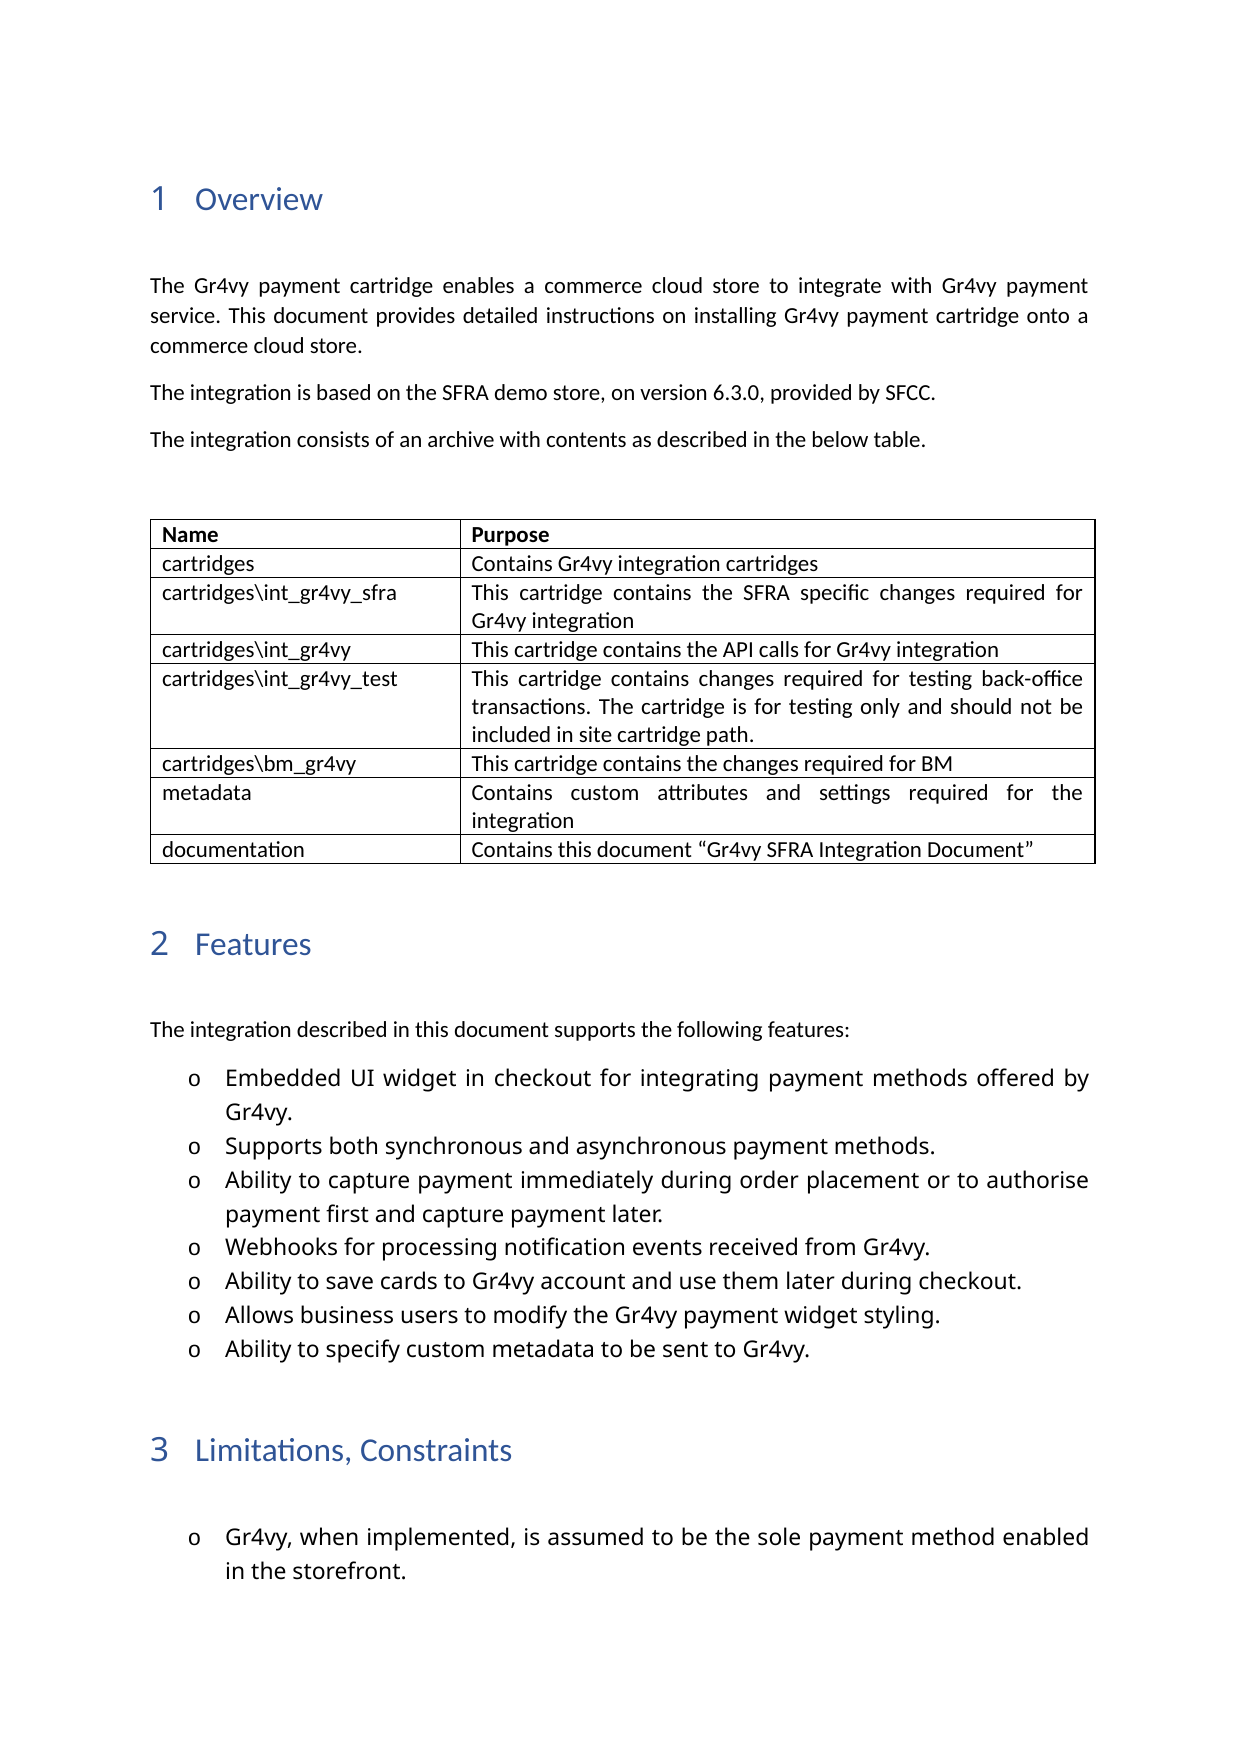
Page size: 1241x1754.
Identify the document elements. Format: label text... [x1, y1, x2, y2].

list Ability to capture payment immediately during order placement or to authorise payment first and capture payment later. [187, 1164, 1090, 1229]
table_header Name [151, 520, 460, 548]
table_cell Contains this document “Gr4vy SFRA Integration Document” [461, 835, 1094, 863]
table_cell cartridges\int_gr4vy_test [151, 664, 460, 748]
table_cell This cartridge contains the API calls for Gr4vy integration [461, 635, 1094, 663]
table_cell metadata [151, 778, 460, 834]
list Ability to specify custom metadata to be sent to Gr4vy. [187, 1333, 1090, 1364]
list Embedded UI widget in checkout for integrating payment methods offered by Gr4vy. [187, 1062, 1090, 1127]
table_cell cartridges [151, 549, 460, 577]
list Supports both synchronous and asynchronous payment methods. [187, 1130, 1090, 1161]
subtitle Features [150, 919, 1090, 965]
list Gr4vy, when implemented, is assumed to be the sole payment method enabled in the storefront. [187, 1521, 1090, 1586]
table_cell This cartridge contains the changes required for BM [461, 749, 1094, 777]
list Ability to save cards to Gr4vy account and use them later during checkout. [187, 1265, 1090, 1297]
table_cell This cartridge contains changes required for testing back-office transactions. The cartridge is for testing only and should not be included in site cartridge path. [461, 664, 1094, 748]
table_cell Contains custom attributes and settings required for the integration [461, 778, 1094, 834]
table_cell cartridges\int_gr4vy_sfra [151, 578, 460, 634]
table_cell Contains Gr4vy integration cartridges [461, 549, 1094, 577]
text The Gr4vy payment cartridge enables a commerce cloud store to integrate with Gr4vy payment service. This document provides detailed instructions on installing Gr4vy payment cartridge onto a commerce cloud store. [150, 271, 1090, 359]
list Webhooks for processing notification events received from Gr4vy. [187, 1231, 1090, 1263]
table_cell cartridges\bm_gr4vy [151, 749, 460, 777]
text The integration consists of an archive with contents as described in the below table. [150, 425, 1090, 453]
table_header Purpose [461, 520, 1094, 548]
table_cell This cartridge contains the SFRA specific changes required for Gr4vy integration [461, 578, 1094, 634]
table_cell documentation [151, 835, 460, 863]
subtitle Limitations, Constraints [150, 1426, 1090, 1471]
table_cell cartridges\int_gr4vy [151, 635, 460, 663]
list Allows business users to modify the Gr4vy payment widget styling. [187, 1299, 1090, 1330]
subtitle Overview [150, 175, 1090, 220]
text The integration is based on the SFRA demo store, on version 6.3.0, provided by SFCC. [150, 378, 1090, 406]
text The integration described in this document supports the following features: [150, 1015, 1090, 1043]
